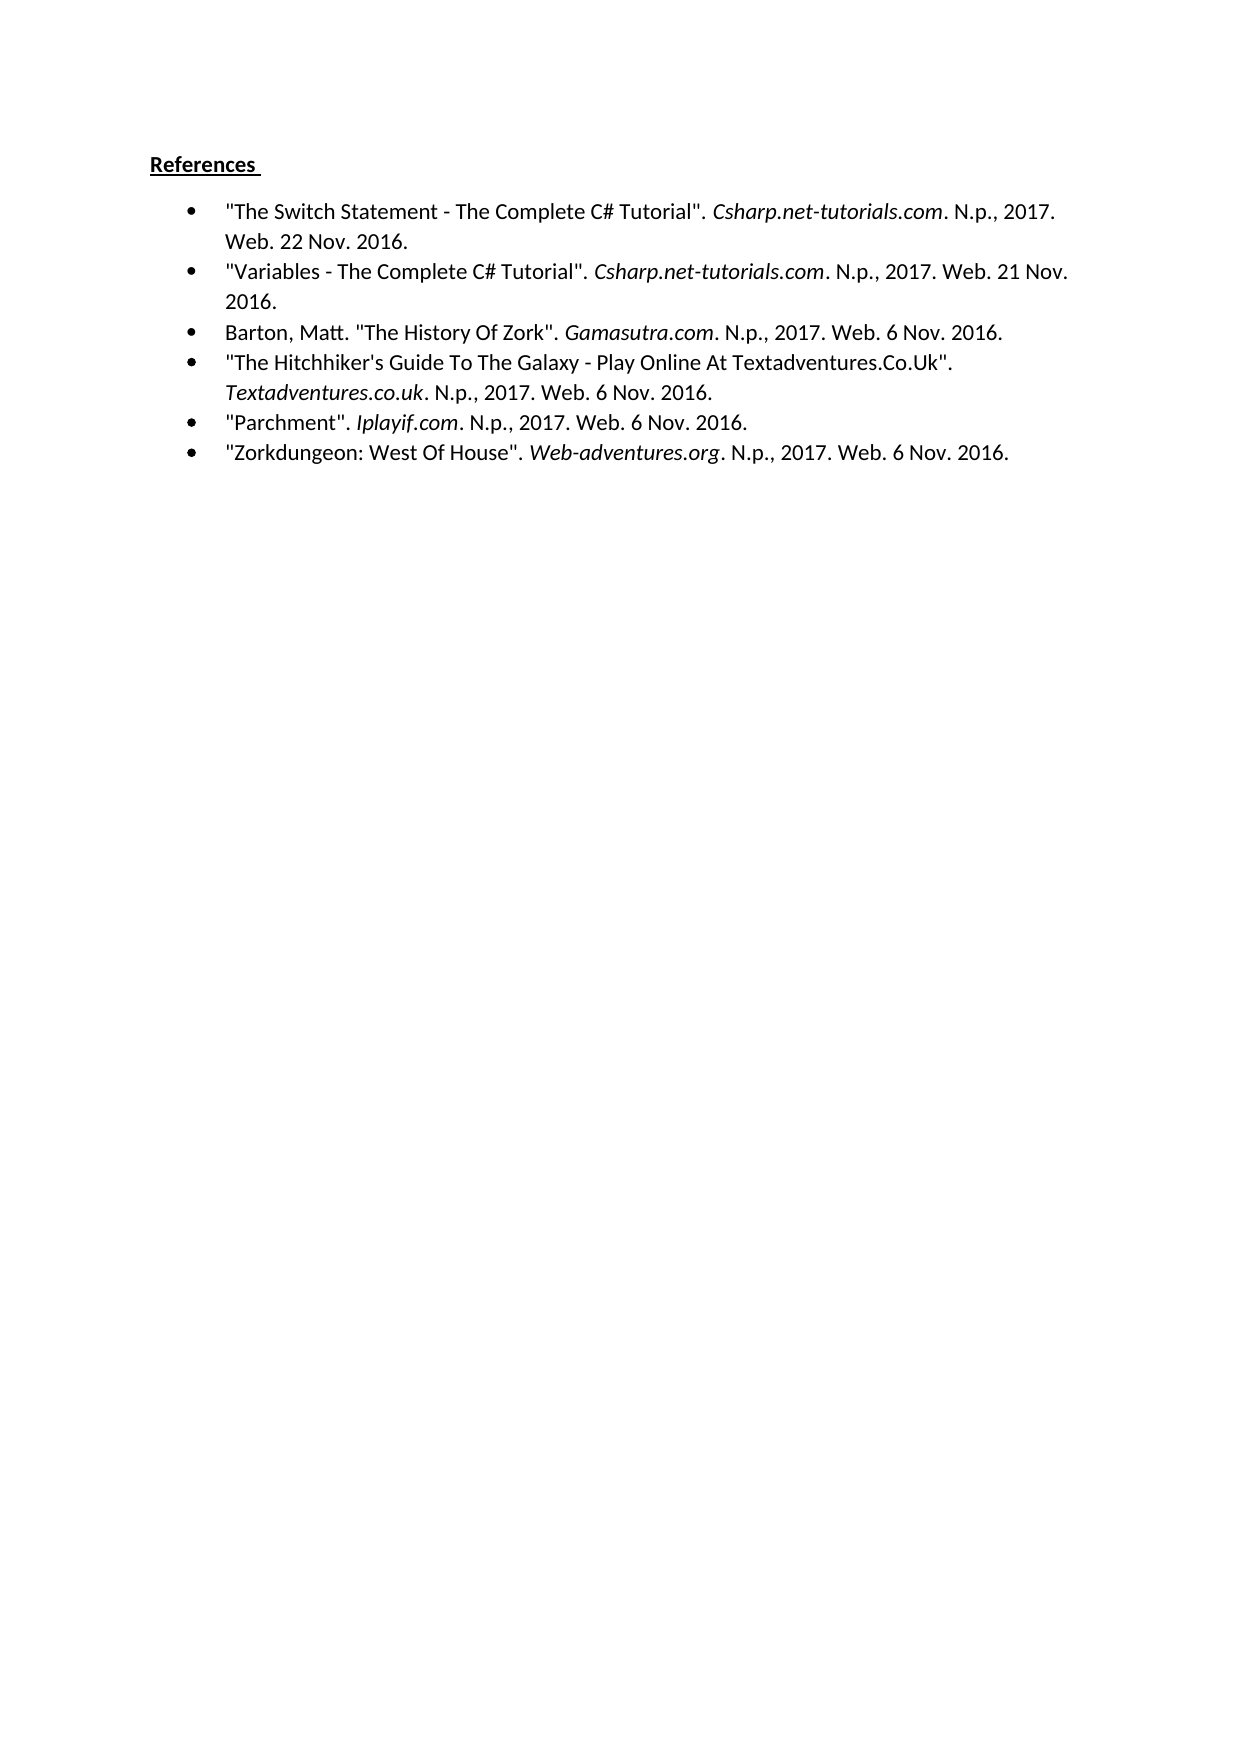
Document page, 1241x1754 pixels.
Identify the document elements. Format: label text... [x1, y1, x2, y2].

text References [150, 150, 1090, 178]
list "Zorkdungeon: West Of House". Web-adventures.org. N.p., 2017. Web. 6 Nov. 2016. [187, 438, 1090, 467]
list Barton, Matt. "The History Of Zork". Gamasutra.com. N.p., 2017. Web. 6 Nov. 2016. [187, 318, 1090, 346]
list "The Hitchhiker's Guide To The Galaxy - Play Online At Textadventures.Co.Uk". Textadventures.co.uk. N.p., 2017. Web. 6 Nov. 2016. [187, 348, 1090, 406]
list "Variables - The Complete C# Tutorial". Csharp.net-tutorials.com. N.p., 2017. Web. 21 Nov. 2016. [187, 257, 1090, 316]
list "The Switch Statement - The Complete C# Tutorial". Csharp.net-tutorials.com. N.p., 2017. Web. 22 Nov. 2016. [187, 197, 1090, 255]
list "Parchment". Iplayif.com. N.p., 2017. Web. 6 Nov. 2016. [187, 408, 1090, 436]
